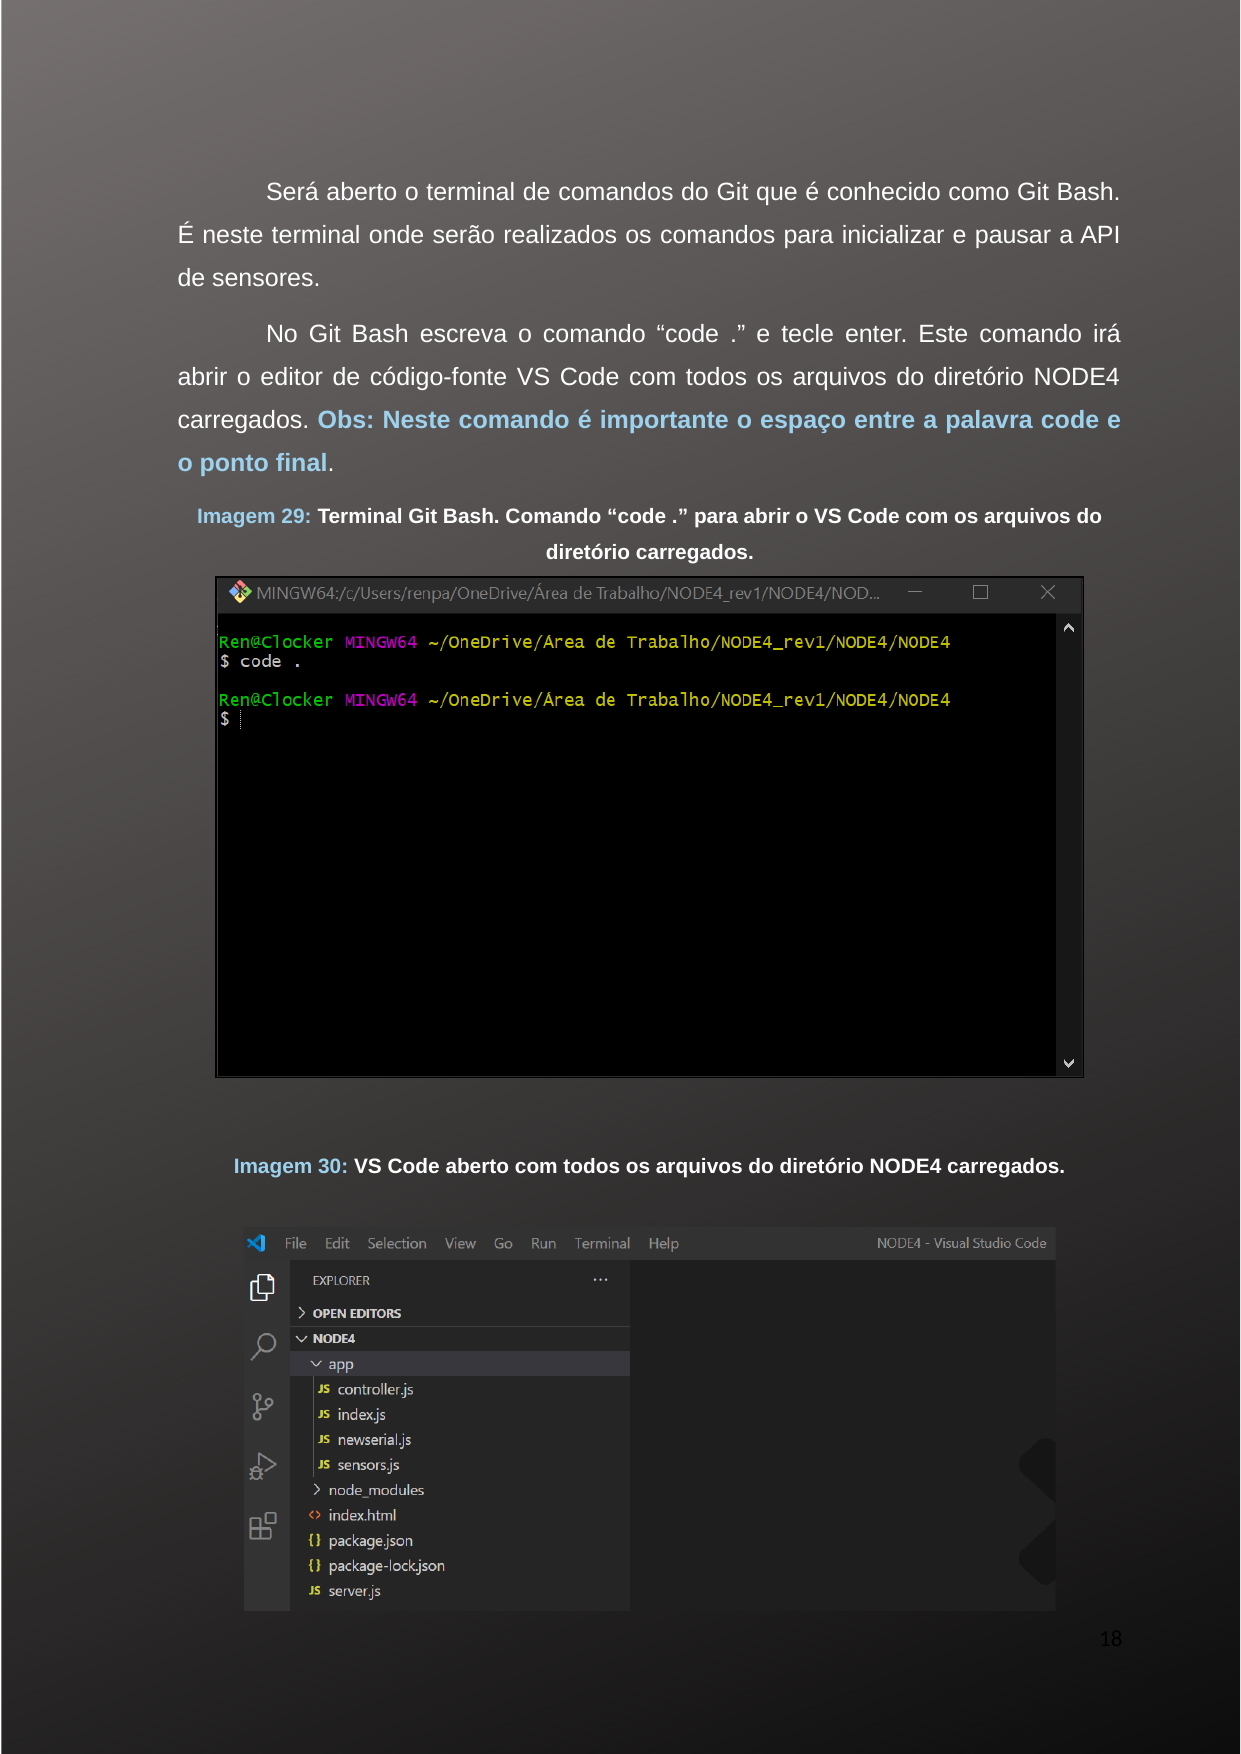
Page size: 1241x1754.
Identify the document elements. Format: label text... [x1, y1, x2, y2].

text Imagem 30: VS Code aberto com todos os arquivos do diretório NODE4 carregados. [177, 1153, 1122, 1177]
text No Git Bash escreva o comando “code .” e tecle enter. Este comando irá abrir o editor de código-fonte VS Code com todos os arquivos do diretório NODE4 carregados. Obs: Neste comando é importante o espaço entre a palavra code e o ponto final. [177, 319, 1122, 477]
text Imagem 29: Terminal Git Bash. Comando “code .” para abrir o VS Code com os arquivos do diretório carregados. [177, 504, 1122, 564]
text Será aberto o terminal de comandos do Git que é conhecido como Git Bash. É neste terminal onde serão realizados os comandos para inicializar e pausar a API de sensores. [177, 177, 1122, 292]
picture [1, 0, 1241, 1754]
